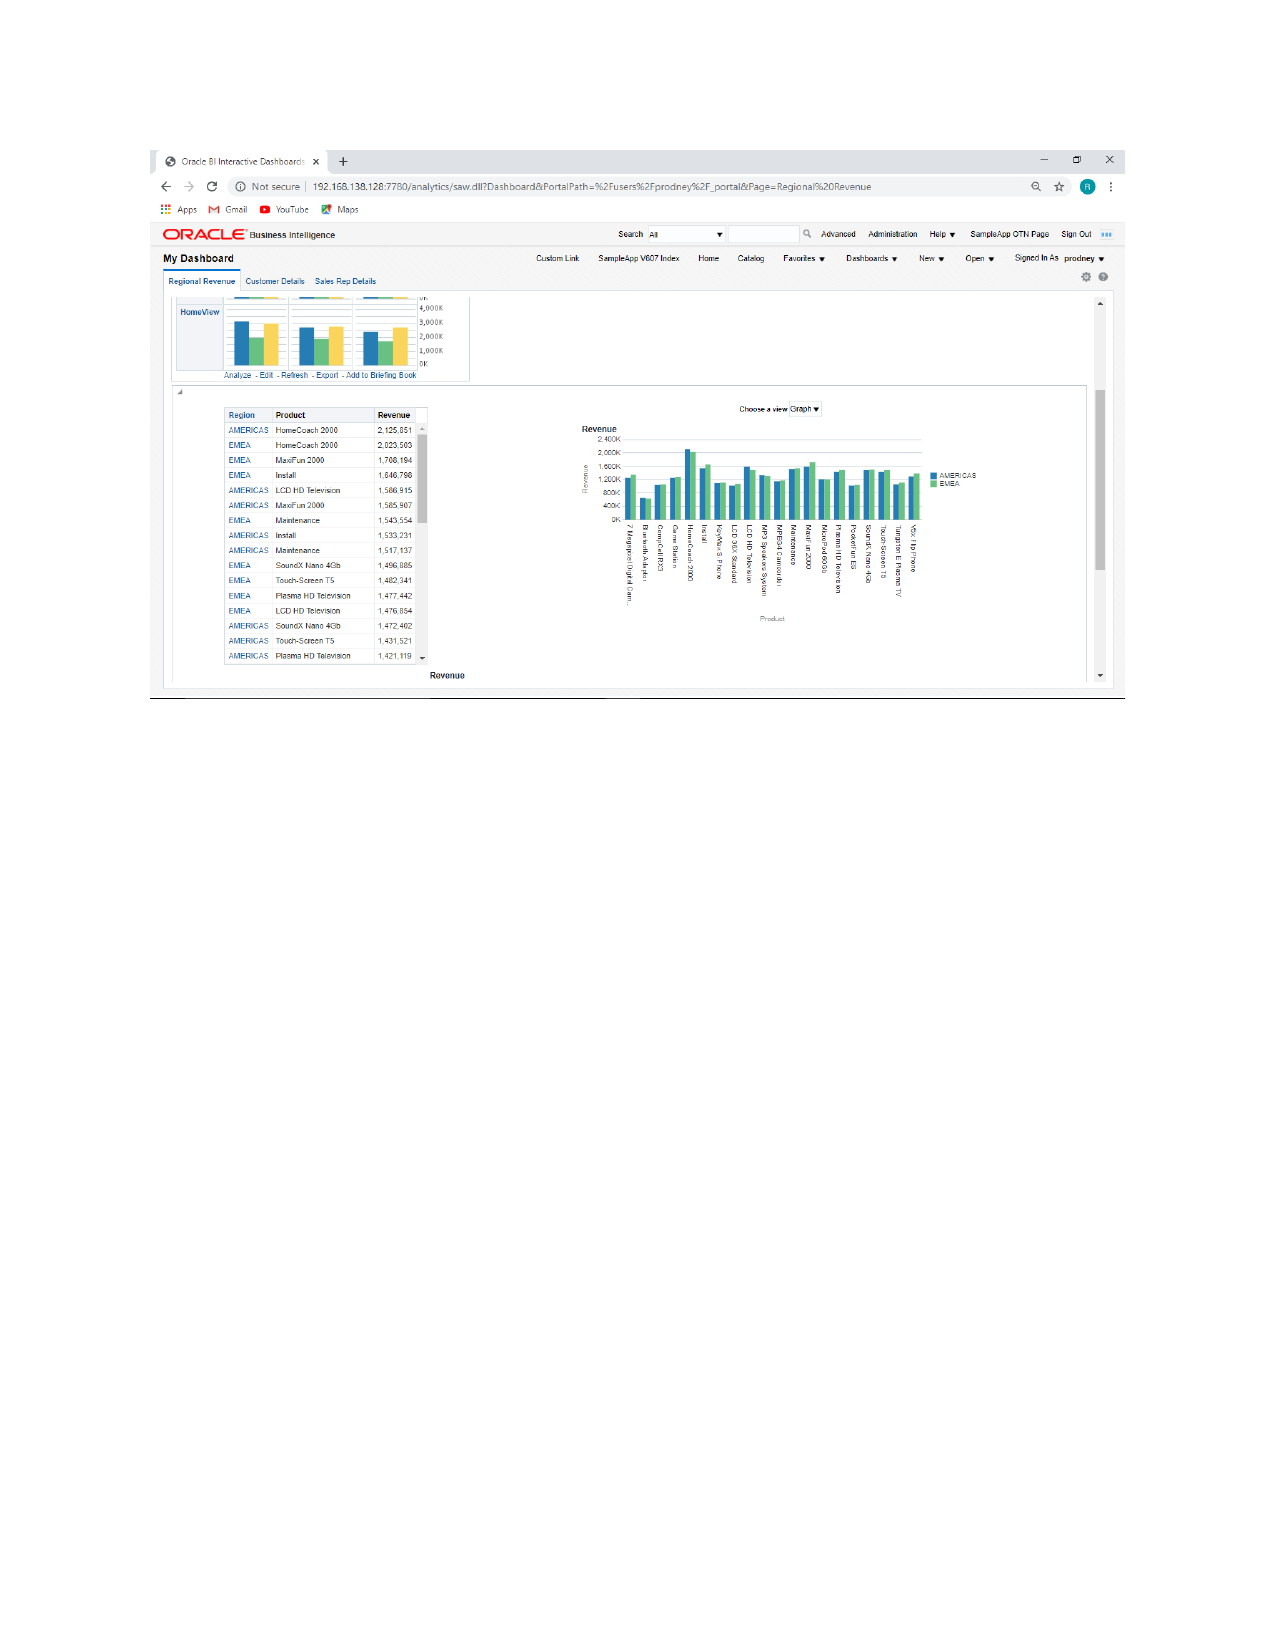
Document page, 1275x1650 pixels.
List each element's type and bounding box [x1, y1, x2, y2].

picture [150, 150, 1125, 699]
